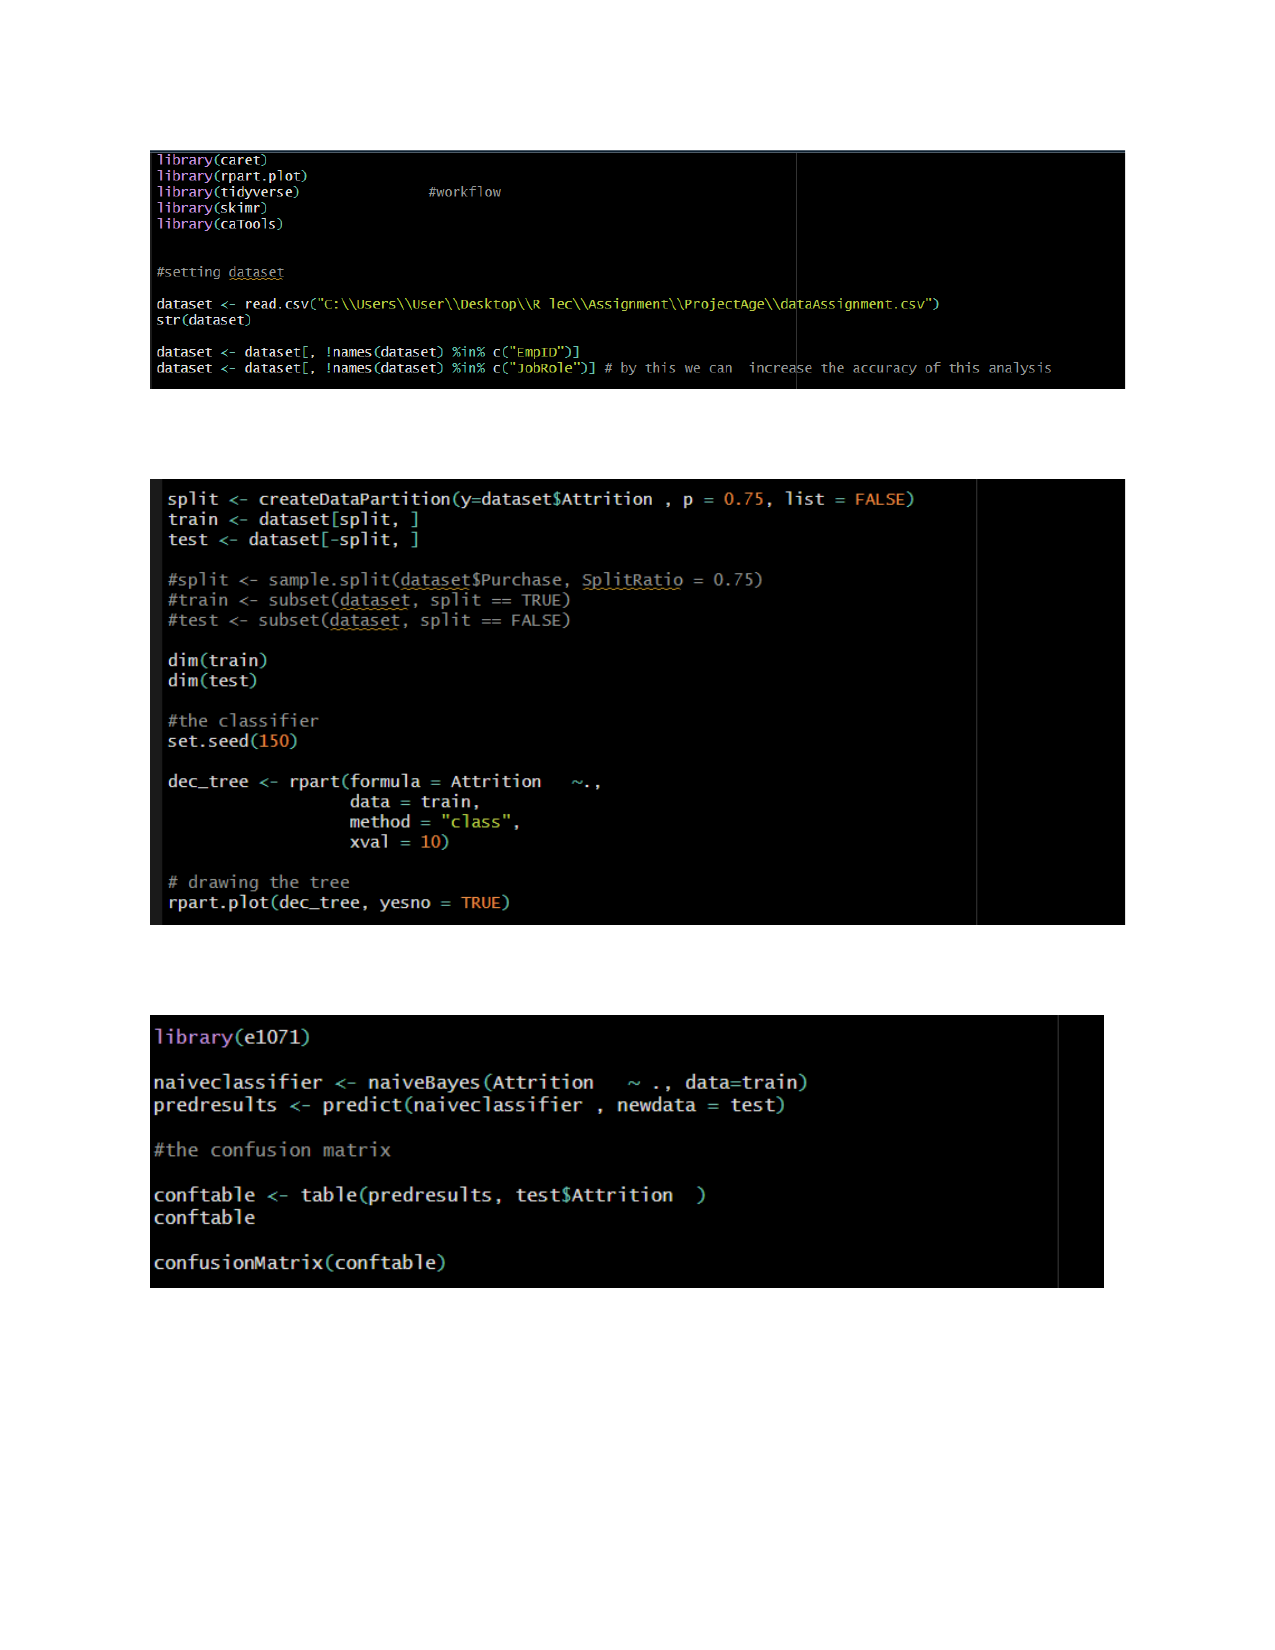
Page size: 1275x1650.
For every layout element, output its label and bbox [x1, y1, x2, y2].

picture [150, 1015, 1104, 1288]
picture [150, 150, 1125, 389]
picture [150, 479, 1125, 925]
